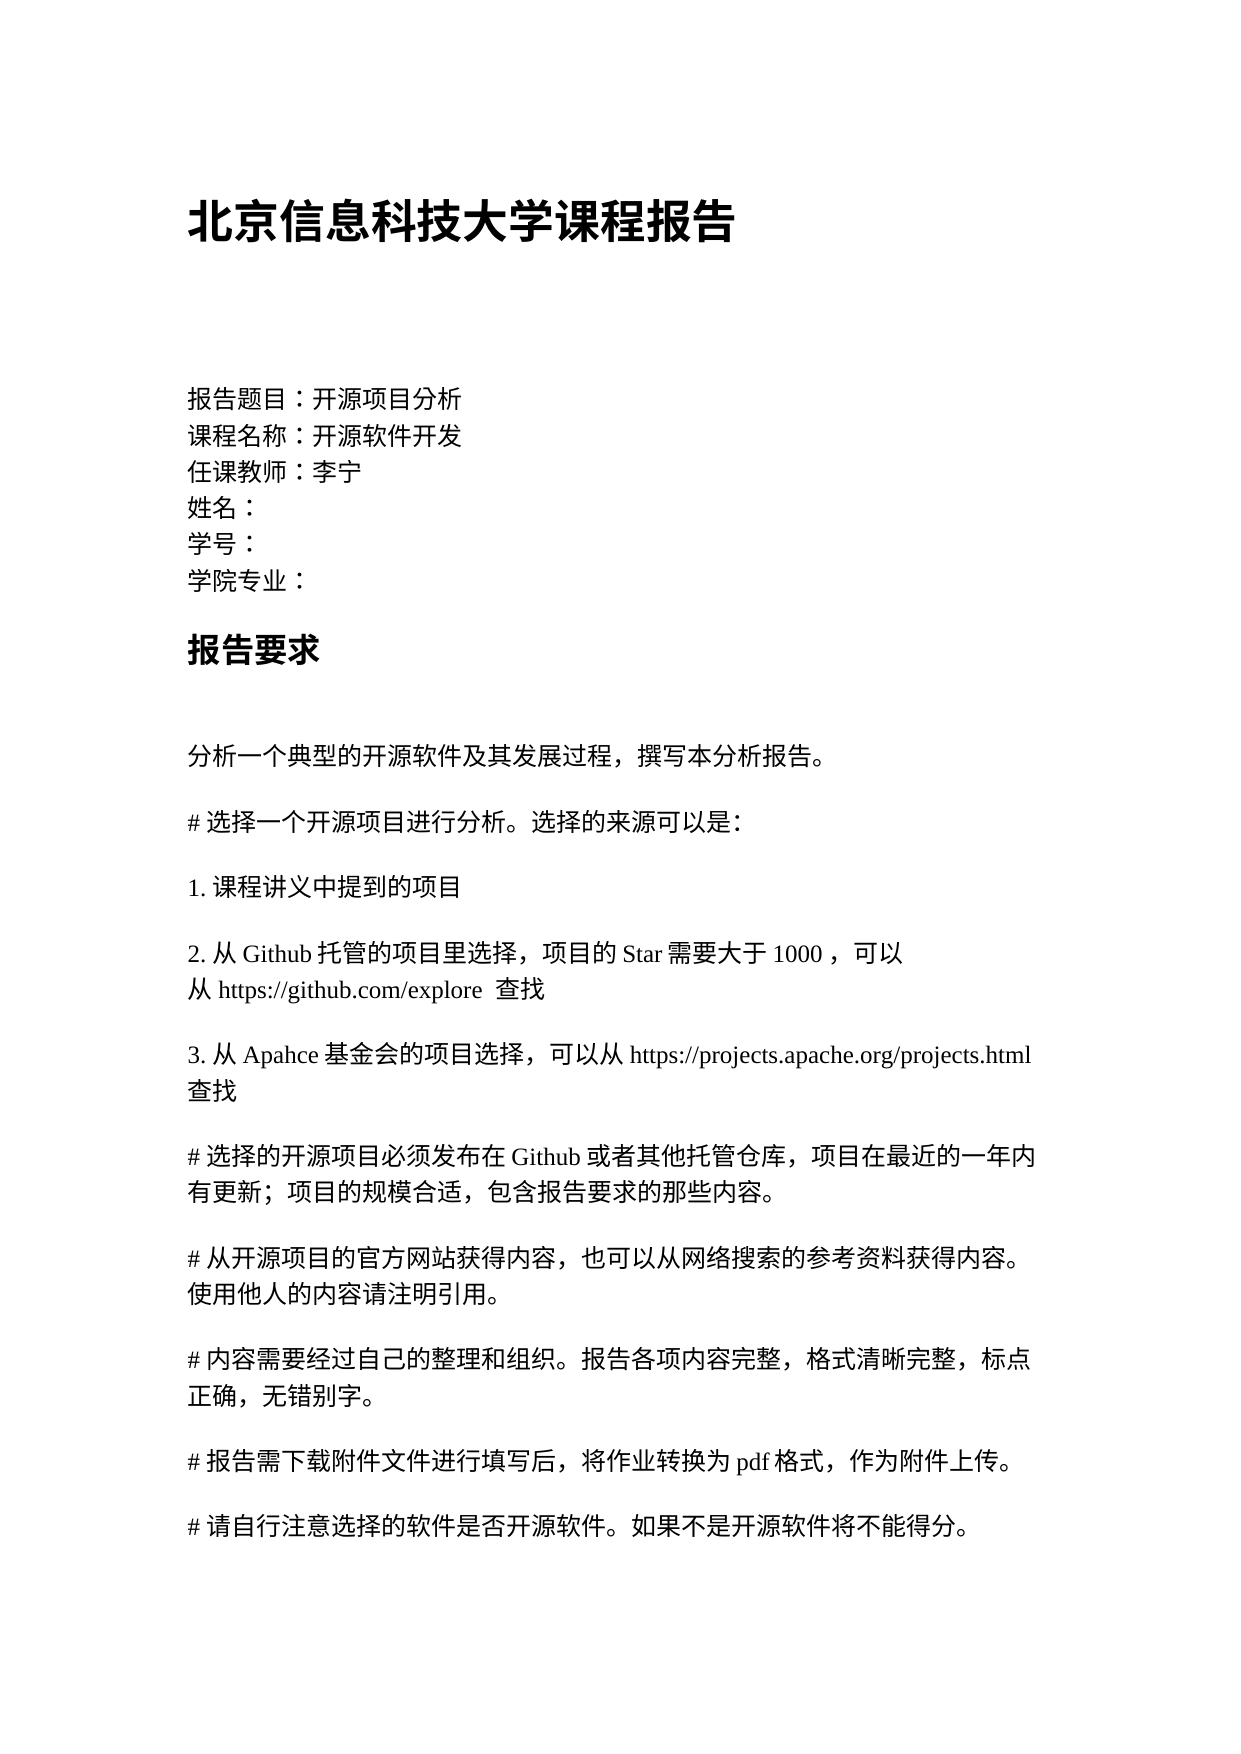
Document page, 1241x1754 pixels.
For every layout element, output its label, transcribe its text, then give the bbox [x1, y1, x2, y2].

text 2. 从Github托管的项目里选择，项目的Star需要大于1000 ，可以从 https://github.com/explore 查找 [187, 933, 1053, 1006]
text 姓名： [187, 488, 1053, 525]
text # 从开源项目的官方网站获得内容，也可以从网络搜索的参考资料获得内容。使用他人的内容请注明引用。 [187, 1238, 1053, 1311]
text 1. 课程讲义中提到的项目 [187, 868, 1053, 904]
text 报告题目：开源项目分析 [187, 380, 1053, 416]
text 课程名称：开源软件开发 [187, 416, 1053, 452]
text # 请自行注意选择的软件是否开源软件。如果不是开源软件将不能得分。 [187, 1507, 1053, 1543]
subtitle 报告要求 [187, 624, 1053, 672]
text # 选择一个开源项目进行分析。选择的来源可以是： [187, 802, 1053, 838]
text 3. 从Apahce基金会的项目选择，可以从 https://projects.apache.org/projects.html 查找 [187, 1035, 1053, 1107]
text 学号： [187, 525, 1053, 561]
text # 内容需要经过自己的整理和组织。报告各项内容完整，格式清晰完整，标点正确，无错别字。 [187, 1340, 1053, 1412]
subtitle 北京信息科技大学课程报告 [187, 185, 1053, 252]
text 学院专业： [187, 561, 1053, 597]
text 分析一个典型的开源软件及其发展过程，撰写本分析报告。 [187, 737, 1053, 773]
text 任课教师：李宁 [187, 452, 1053, 488]
text # 选择的开源项目必须发布在Github或者其他托管仓库，项目在最近的一年内有更新；项目的规模合适，包含报告要求的那些内容。 [187, 1136, 1053, 1209]
text # 报告需下载附件文件进行填写后，将作业转换为pdf格式，作为附件上传。 [187, 1441, 1053, 1478]
